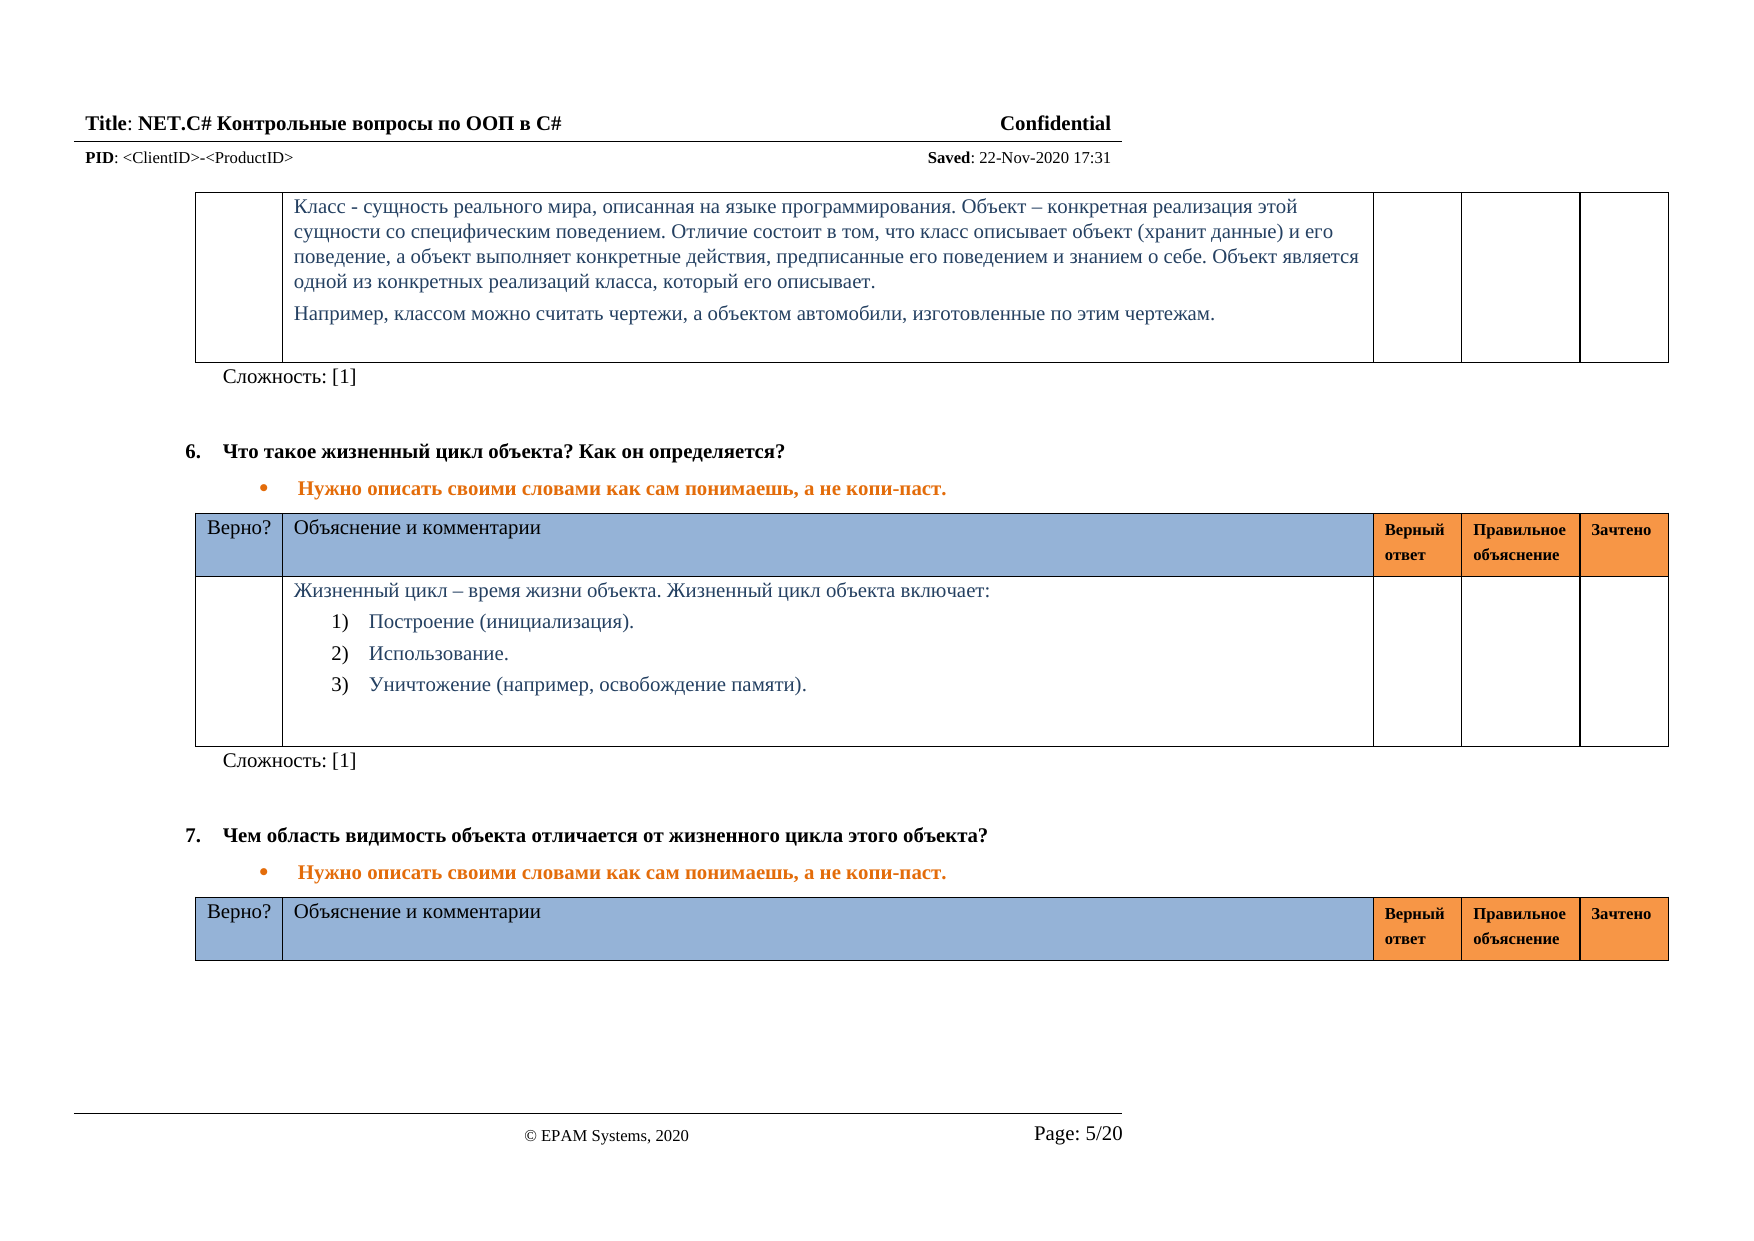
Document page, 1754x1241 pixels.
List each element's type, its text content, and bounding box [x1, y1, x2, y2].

table_cell [1462, 577, 1579, 746]
table_header Правильное объяснение [1462, 514, 1579, 576]
table_cell [1374, 577, 1461, 746]
table_header Верный ответ [1374, 514, 1461, 576]
table_header Верно? [196, 514, 282, 576]
table_cell Класс - сущность реального мира, описанная на языке программирования. Объект – конкретная реализация этой сущности со специфическим поведением. Отличие состоит в том, что класс описывает объект (хранит данные) и его поведение, а объект выполняет конкретные действия, предписанные его поведением и знанием о себе. Объект является одной из конкретных реализаций класса, который его описывает. Например, классом можно считать чертежи, а объектом автомобили, изготовленные по этим чертежам. [283, 193, 1373, 362]
table_cell [1581, 577, 1668, 746]
table_cell [196, 577, 282, 746]
table_cell [1374, 193, 1461, 362]
list Что такое жизненный цикл объекта? Как он определяется? [185, 438, 1665, 463]
table_cell [1581, 193, 1668, 362]
text Сложность: [1] [223, 747, 1665, 772]
table_cell [1462, 193, 1579, 362]
list Нужно описать своими словами как сам понимаешь, а не копи-паст. [260, 859, 1665, 884]
table_cell Жизненный цикл – время жизни объекта. Жизненный цикл объекта включает: Построение (инициализация). Использование. Уничтожение (например, освобождение памяти). [283, 577, 1373, 746]
table_header Зачтено [1581, 514, 1668, 576]
table_header Верно? [196, 898, 282, 960]
table_header Объяснение и комментарии [283, 514, 1373, 576]
table_header Верный ответ [1374, 898, 1461, 960]
list Чем область видимость объекта отличается от жизненного цикла этого объекта? [185, 822, 1665, 847]
text Сложность: [1] [223, 363, 1665, 388]
table_header Зачтено [1581, 898, 1668, 960]
table_header Объяснение и комментарии [283, 898, 1373, 960]
table_cell [196, 193, 282, 362]
table_header Правильное объяснение [1462, 898, 1579, 960]
list Нужно описать своими словами как сам понимаешь, а не копи-паст. [260, 475, 1665, 500]
